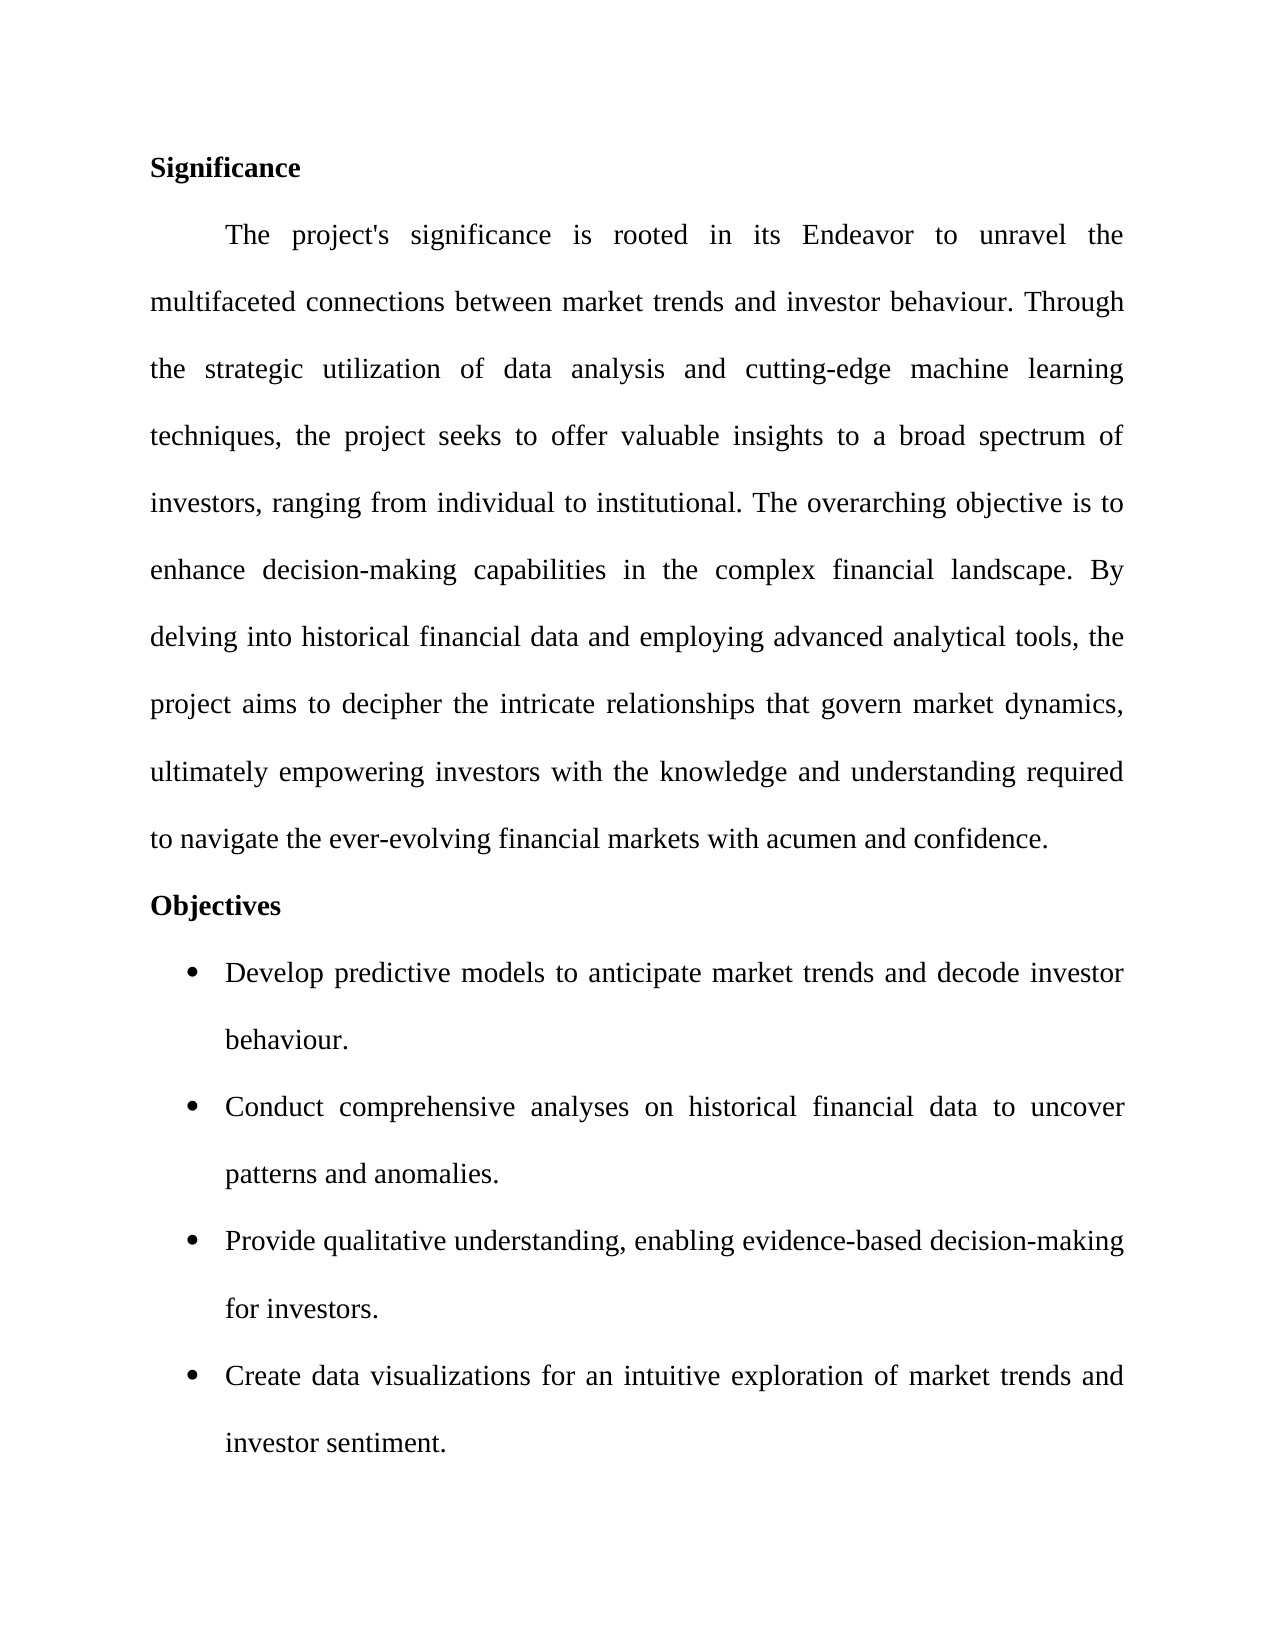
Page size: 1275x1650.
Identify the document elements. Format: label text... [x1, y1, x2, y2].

text The project's significance is rooted in its Endeavor to unravel the multifaceted connections between market trends and investor behaviour. Through the strategic utilization of data analysis and cutting-edge machine learning techniques, the project seeks to offer valuable insights to a broad spectrum of investors, ranging from individual to institutional. The overarching objective is to enhance decision-making capabilities in the complex financial landscape. By delving into historical financial data and employing advanced analytical tools, the project aims to decipher the intricate relationships that govern market dynamics, ultimately empowering investors with the knowledge and understanding required to navigate the ever-evolving financial markets with acumen and confidence. [150, 217, 1125, 854]
list Conduct comprehensive analyses on historical financial data to uncover patterns and anomalies. [187, 1089, 1125, 1190]
list Develop predictive models to anticipate market trends and decode investor behaviour. [187, 955, 1125, 1056]
list Provide qualitative understanding, enabling evidence-based decision-making for investors. [187, 1223, 1125, 1324]
text Significance [150, 150, 1125, 183]
list Create data visualizations for an intuitive exploration of market trends and investor sentiment. [187, 1358, 1125, 1458]
text Objectives [150, 888, 1125, 921]
